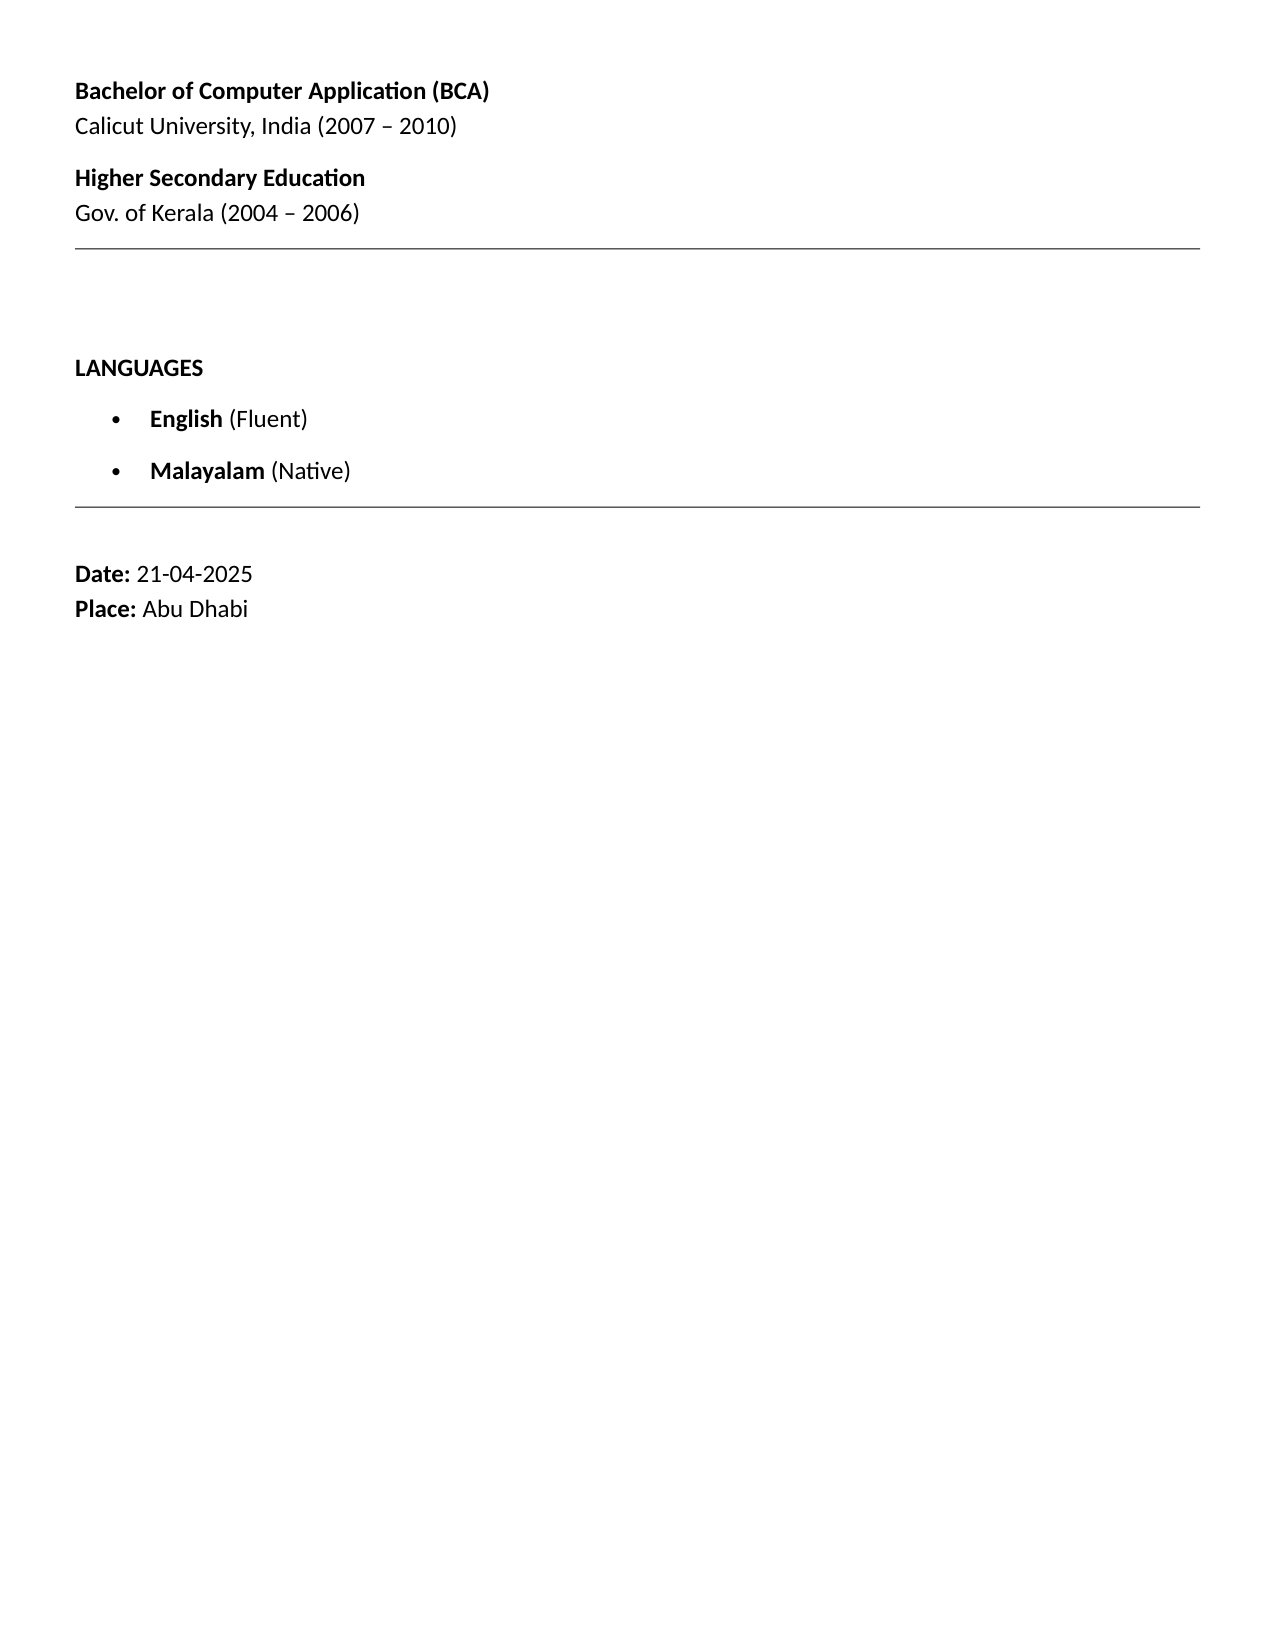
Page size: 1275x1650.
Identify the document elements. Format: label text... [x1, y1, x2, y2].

list Malayalam (Native) [112, 455, 1200, 486]
list English (Fluent) [112, 403, 1200, 434]
text LANGUAGES [75, 352, 1200, 382]
text Date: 21-04-2025 Place: Abu Dhabi [75, 558, 1200, 624]
text Higher Secondary Education Gov. of Kerala (2004 – 2006) [75, 162, 1200, 227]
text Bachelor of Computer Application (BCA) Calicut University, India (2007 – 2010) [75, 75, 1200, 141]
